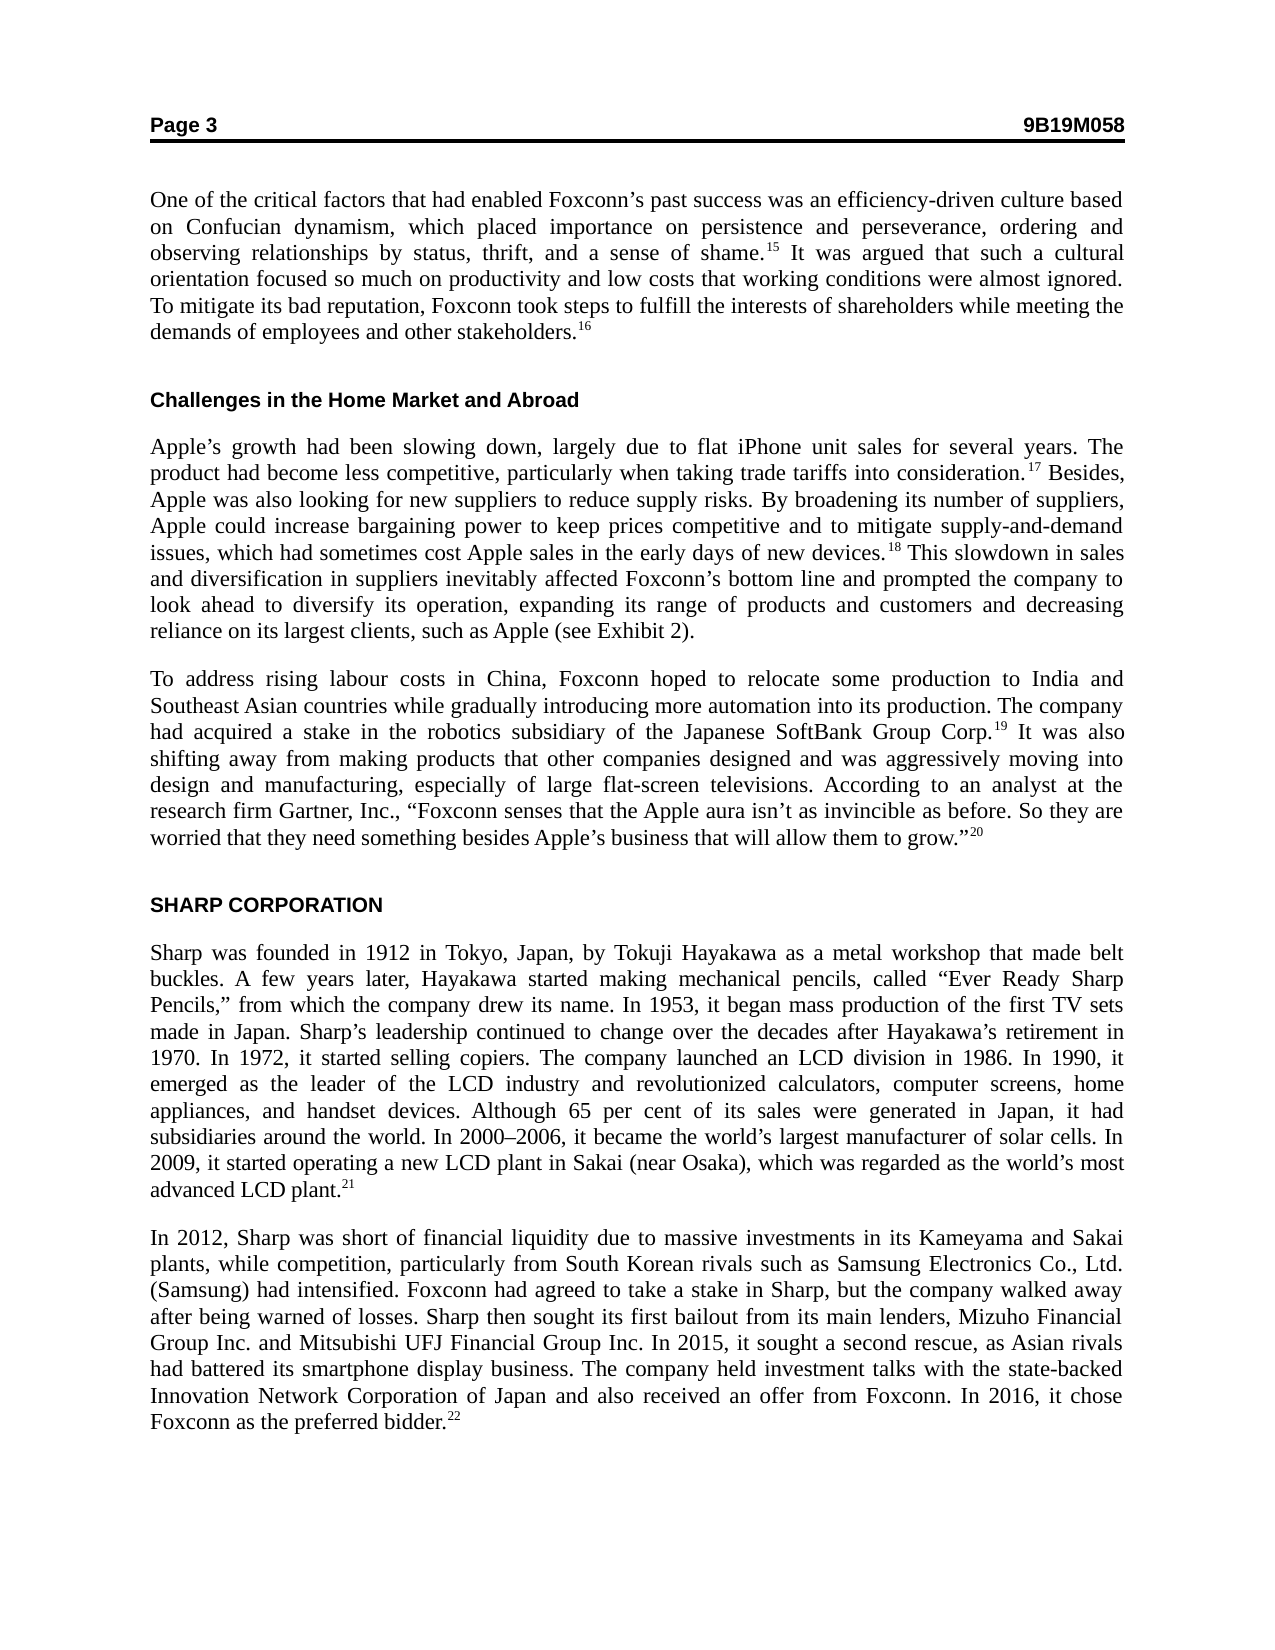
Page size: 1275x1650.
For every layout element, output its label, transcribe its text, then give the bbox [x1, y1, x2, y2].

text Apple’s growth had been slowing down, largely due to flat iPhone unit sales for several years. The product had become less competitive, particularly when taking trade tariffs into consideration. Besides, Apple was also looking for new suppliers to reduce supply risks. By broadening its number of suppliers, Apple could increase bargaining power to keep prices competitive and to mitigate supply-and-demand issues, which had sometimes cost Apple sales in the early days of new devices. This slowdown in sales and diversification in suppliers inevitably affected Foxconn’s bottom line and prompted the company to look ahead to diversify its operation, expanding its range of products and customers and decreasing reliance on its largest clients, such as Apple (see Exhibit 2). [150, 433, 1125, 644]
text One of the critical factors that had enabled Foxconn’s past success was an efficiency-driven culture based on Confucian dynamism, which placed importance on persistence and perseverance, ordering and observing relationships by status, thrift, and a sense of shame. It was argued that such a cultural orientation focused so much on productivity and low costs that working conditions were almost ignored. To mitigate its bad reputation, Foxconn took steps to fulfill the interests of shareholders while meeting the demands of employees and other stakeholders. [150, 186, 1125, 344]
text Challenges in the Home Market and Abroad [150, 388, 1125, 412]
text In 2012, Sharp was short of financial liquidity due to massive investments in its Kameyama and Sakai plants, while competition, particularly from South Korean rivals such as Samsung Electronics Co., Ltd. (Samsung) had intensified. Foxconn had agreed to take a stake in Sharp, but the company walked away after being warned of losses. Sharp then sought its first bailout from its main lenders, Mizuho Financial Group Inc. and Mitsubishi UFJ Financial Group Inc. In 2015, it sought a second rescue, as Asian rivals had battered its smartphone display business. The company held investment talks with the state-backed Innovation Network Corporation of Japan and also received an offer from Foxconn. In 2016, it chose Foxconn as the preferred bidder. [150, 1224, 1125, 1434]
text Sharp was founded in 1912 in Tokyo, Japan, by Tokuji Hayakawa as a metal workshop that made belt buckles. A few years later, Hayakawa started making mechanical pencils, called “Ever Ready Sharp Pencils,” from which the company drew its name. In 1953, it began mass production of the first TV sets made in Japan. Sharp’s leadership continued to change over the decades after Hayakawa’s retirement in 1970. In 1972, it started selling copiers. The company launched an LCD division in 1986. In 1990, it emerged as the leader of the LCD industry and revolutionized calculators, computer screens, home appliances, and handset devices. Although 65 per cent of its sales were generated in Japan, it had subsidiaries around the world. In 2000–2006, it became the world’s largest manufacturer of solar cells. In 2009, it started operating a new LCD plant in Sakai (near Osaka), which was regarded as the world’s most advanced LCD plant. [150, 939, 1125, 1202]
text To address rising labour costs in China, Foxconn hoped to relocate some production to India and Southeast Asian countries while gradually introducing more automation into its production. The company had acquired a stake in the robotics subsidiary of the Japanese SoftBank Group Corp. It was also shifting away from making products that other companies designed and was aggressively moving into design and manufacturing, especially of large flat-screen televisions. According to an analyst at the research firm Gartner, Inc., “Foxconn senses that the Apple aura isn’t as invincible as before. So they are worried that they need something besides Apple’s business that will allow them to grow.” [150, 666, 1125, 850]
text SHARP CORPORATION [150, 893, 1125, 917]
